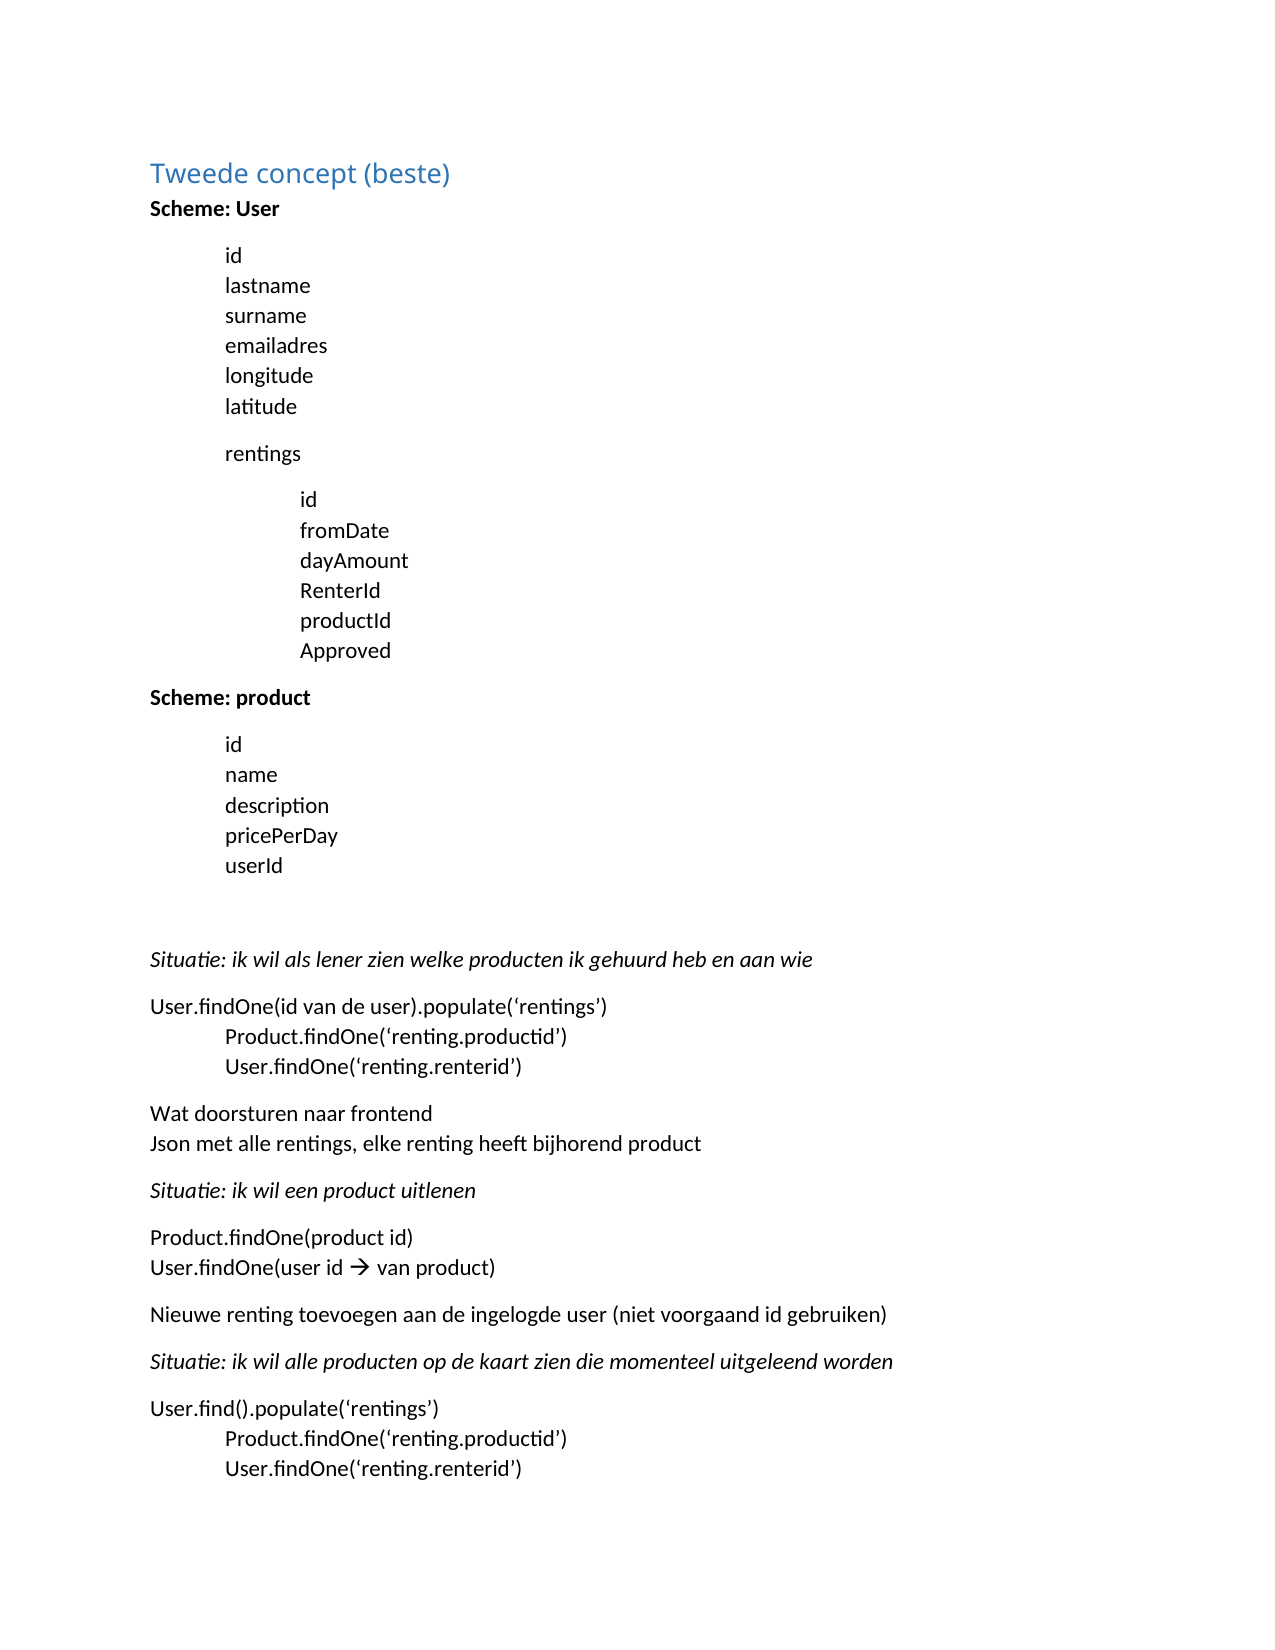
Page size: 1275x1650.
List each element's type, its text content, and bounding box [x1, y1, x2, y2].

text Situatie: ik wil als lener zien welke producten ik gehuurd heb en aan wie [150, 945, 1125, 973]
text Scheme: product [150, 683, 1125, 712]
text id lastname surname emailadres longitude latitude [225, 241, 1125, 420]
text Wat doorsturen naar frontend Json met alle rentings, elke renting heeft bijhorend product [150, 1099, 1125, 1157]
subtitle Tweede concept (beste) [150, 154, 1125, 191]
text id name description pricePerDay userId [225, 730, 1125, 879]
text User.find().populate(‘rentings’) Product.findOne(‘renting.productid’) User.findOne(‘renting.renterid’) [150, 1394, 1125, 1482]
text Product.findOne(product id) User.findOne(user id van product) [150, 1223, 1125, 1281]
text User.findOne(id van de user).populate(‘rentings’) Product.findOne(‘renting.productid’) User.findOne(‘renting.renterid’) [150, 992, 1125, 1080]
text Nieuwe renting toevoegen aan de ingelogde user (niet voorgaand id gebruiken) [150, 1300, 1125, 1328]
text Scheme: User [150, 194, 1125, 222]
text id fromDate dayAmount RenterId productId Approved [300, 486, 1125, 665]
text rentings [150, 439, 1125, 467]
text Situatie: ik wil een product uitlenen [150, 1176, 1125, 1204]
text Situatie: ik wil alle producten op de kaart zien die momenteel uitgeleend worden [150, 1347, 1125, 1375]
